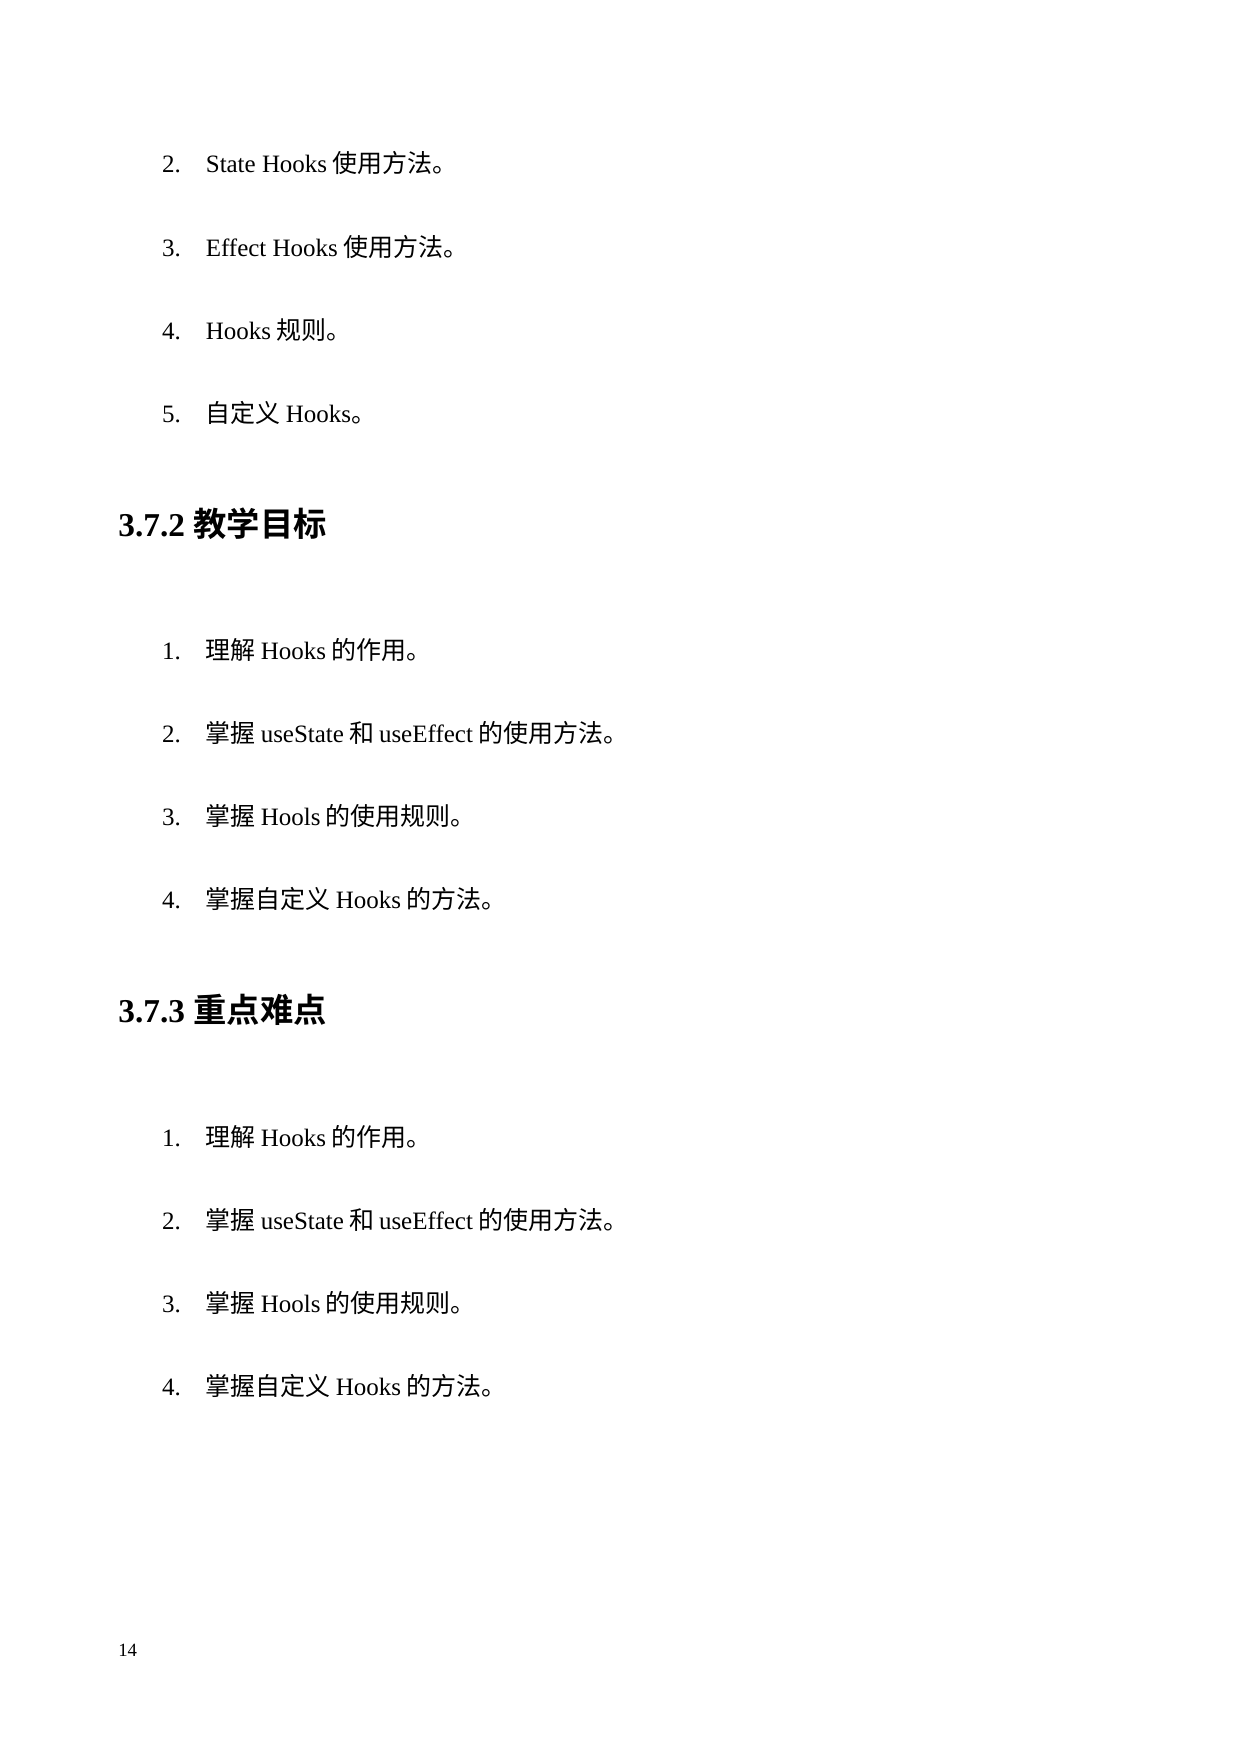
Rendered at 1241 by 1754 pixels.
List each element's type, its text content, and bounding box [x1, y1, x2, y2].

list 理解Hooks的作用。 [162, 1103, 1122, 1168]
subtitle 3.7.3 重点难点 [118, 976, 1122, 1041]
list 掌握useState和useEffect的使用方法。 [162, 699, 1122, 764]
list Hooks规则。 [162, 296, 1122, 361]
list State Hooks使用方法。 [162, 129, 1122, 194]
list Effect Hooks使用方法。 [162, 213, 1122, 278]
list 理解Hooks的作用。 [162, 616, 1122, 681]
list 掌握自定义Hooks的方法。 [162, 866, 1122, 931]
list 掌握useState和useEffect的使用方法。 [162, 1186, 1122, 1251]
list 掌握Hools的使用规则。 [162, 1269, 1122, 1334]
subtitle 3.7.2 教学目标 [118, 489, 1122, 554]
list 自定义Hooks。 [162, 379, 1122, 444]
list 掌握自定义Hooks的方法。 [162, 1352, 1122, 1417]
list 掌握Hools的使用规则。 [162, 782, 1122, 847]
